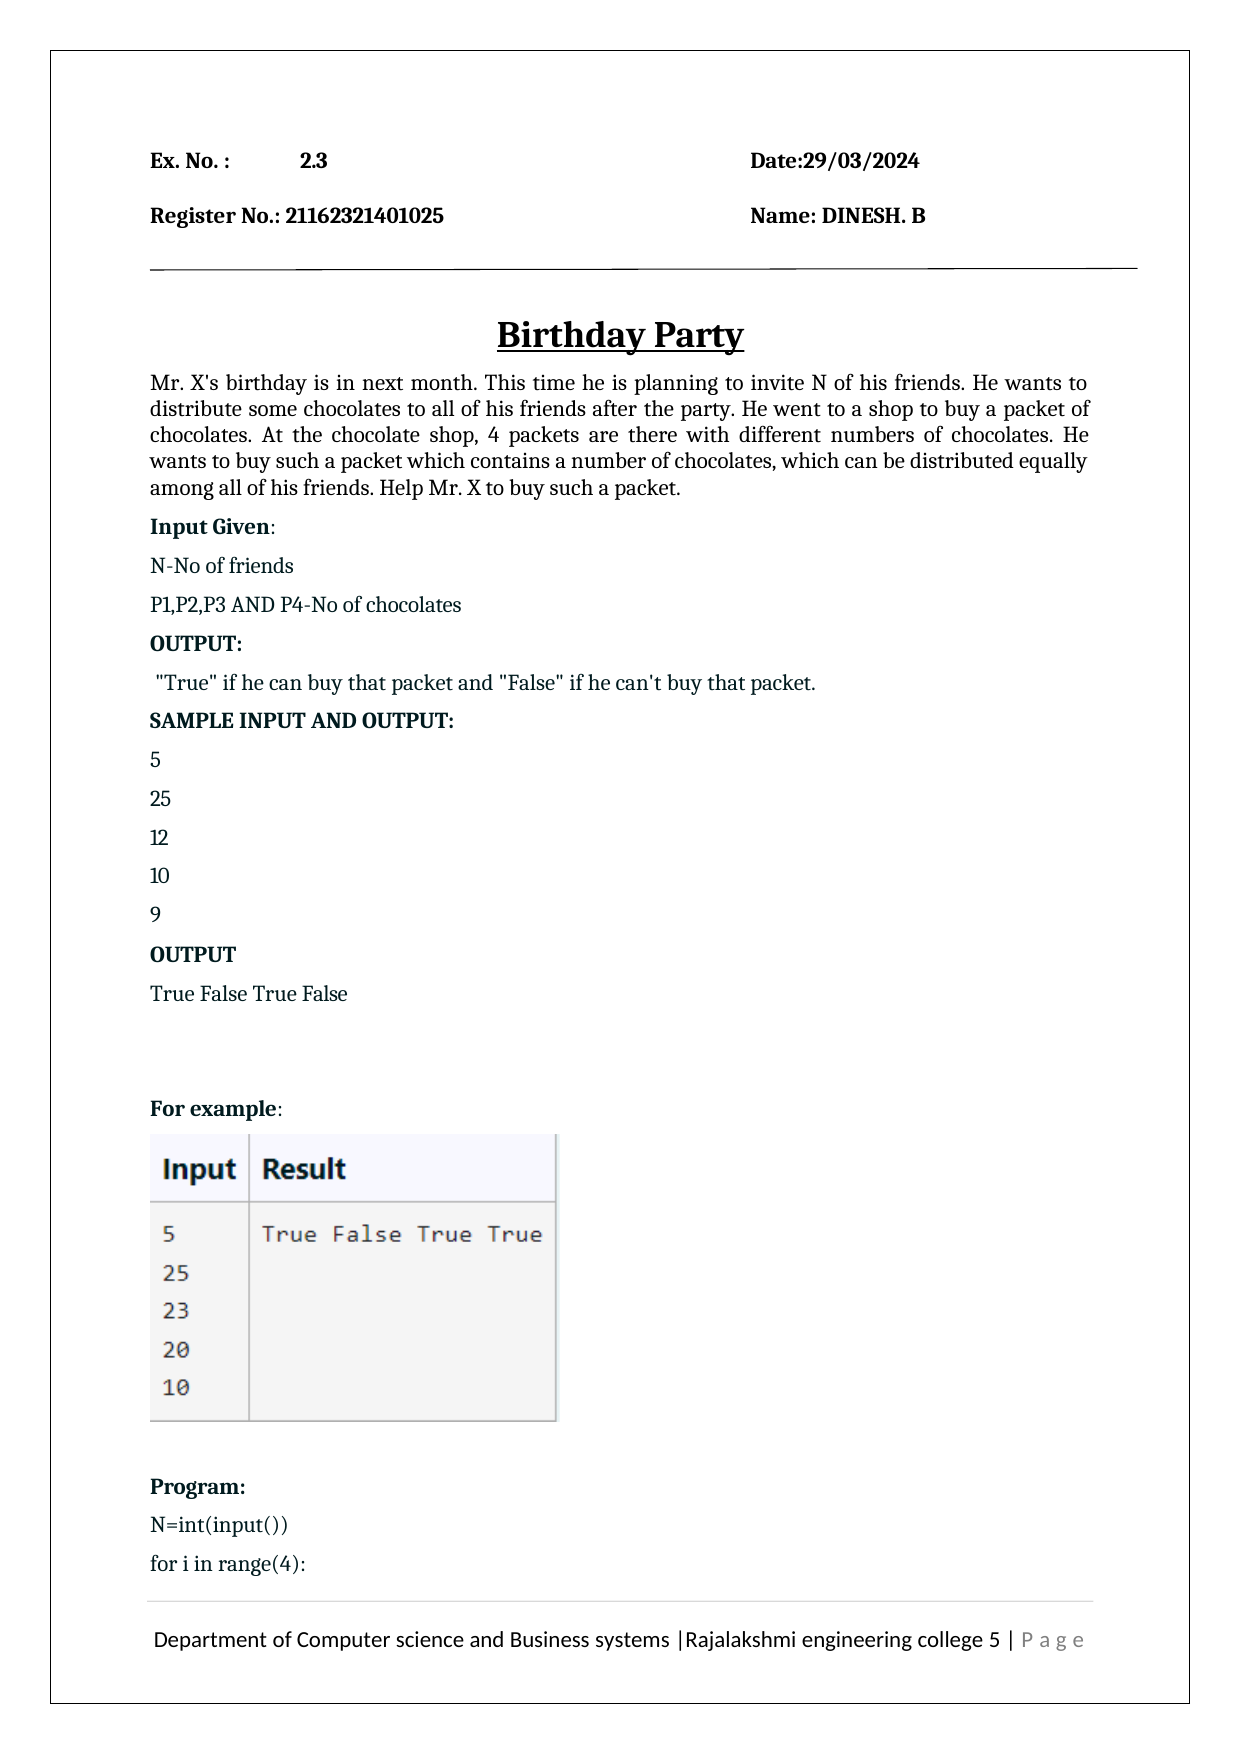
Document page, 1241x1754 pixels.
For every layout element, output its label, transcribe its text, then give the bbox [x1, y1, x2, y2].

text Register No.: 21162321401025 Name: DINESH. B [150, 203, 1136, 230]
text 9 [150, 902, 1136, 929]
text 10 [150, 863, 1136, 890]
subtitle Birthday Party [303, 313, 938, 356]
text 12 [150, 825, 1136, 851]
text Input Given: [150, 514, 1136, 540]
text True False True False [150, 980, 1136, 1007]
text Program: N=int(input()) for i in range(4): [150, 1474, 316, 1577]
text 5 [150, 747, 1136, 773]
text "True" if he can buy that packet and "False" if he can't buy that packet. [155, 669, 1136, 696]
text 25 [150, 786, 1136, 812]
text OUTPUT: [150, 630, 1136, 657]
text SAMPLE INPUT AND OUTPUT: [150, 708, 1136, 734]
picture [150, 1134, 560, 1422]
text P1,P2,P3 AND P4-No of chocolates [150, 591, 1136, 618]
text For example: [150, 1096, 1136, 1122]
text N-No of friends [150, 553, 1136, 579]
text OUTPUT [150, 941, 1136, 968]
text Ex. No. : 2.3 Date:29/03/2024 [150, 148, 1136, 175]
text Mr. X's birthday is in next month. This time he is planning to invite N of his friends. He wants to distribute some chocolates to all of his friends after the party. He went to a shop to buy a packet of chocolates. At the chocolate shop, 4 packets are there with different numbers of chocolates. He wants to buy such a packet which contains a number of chocolates, which can be distributed equally among all of his friends. Help Mr. X to buy such a packet. [150, 369, 1090, 501]
